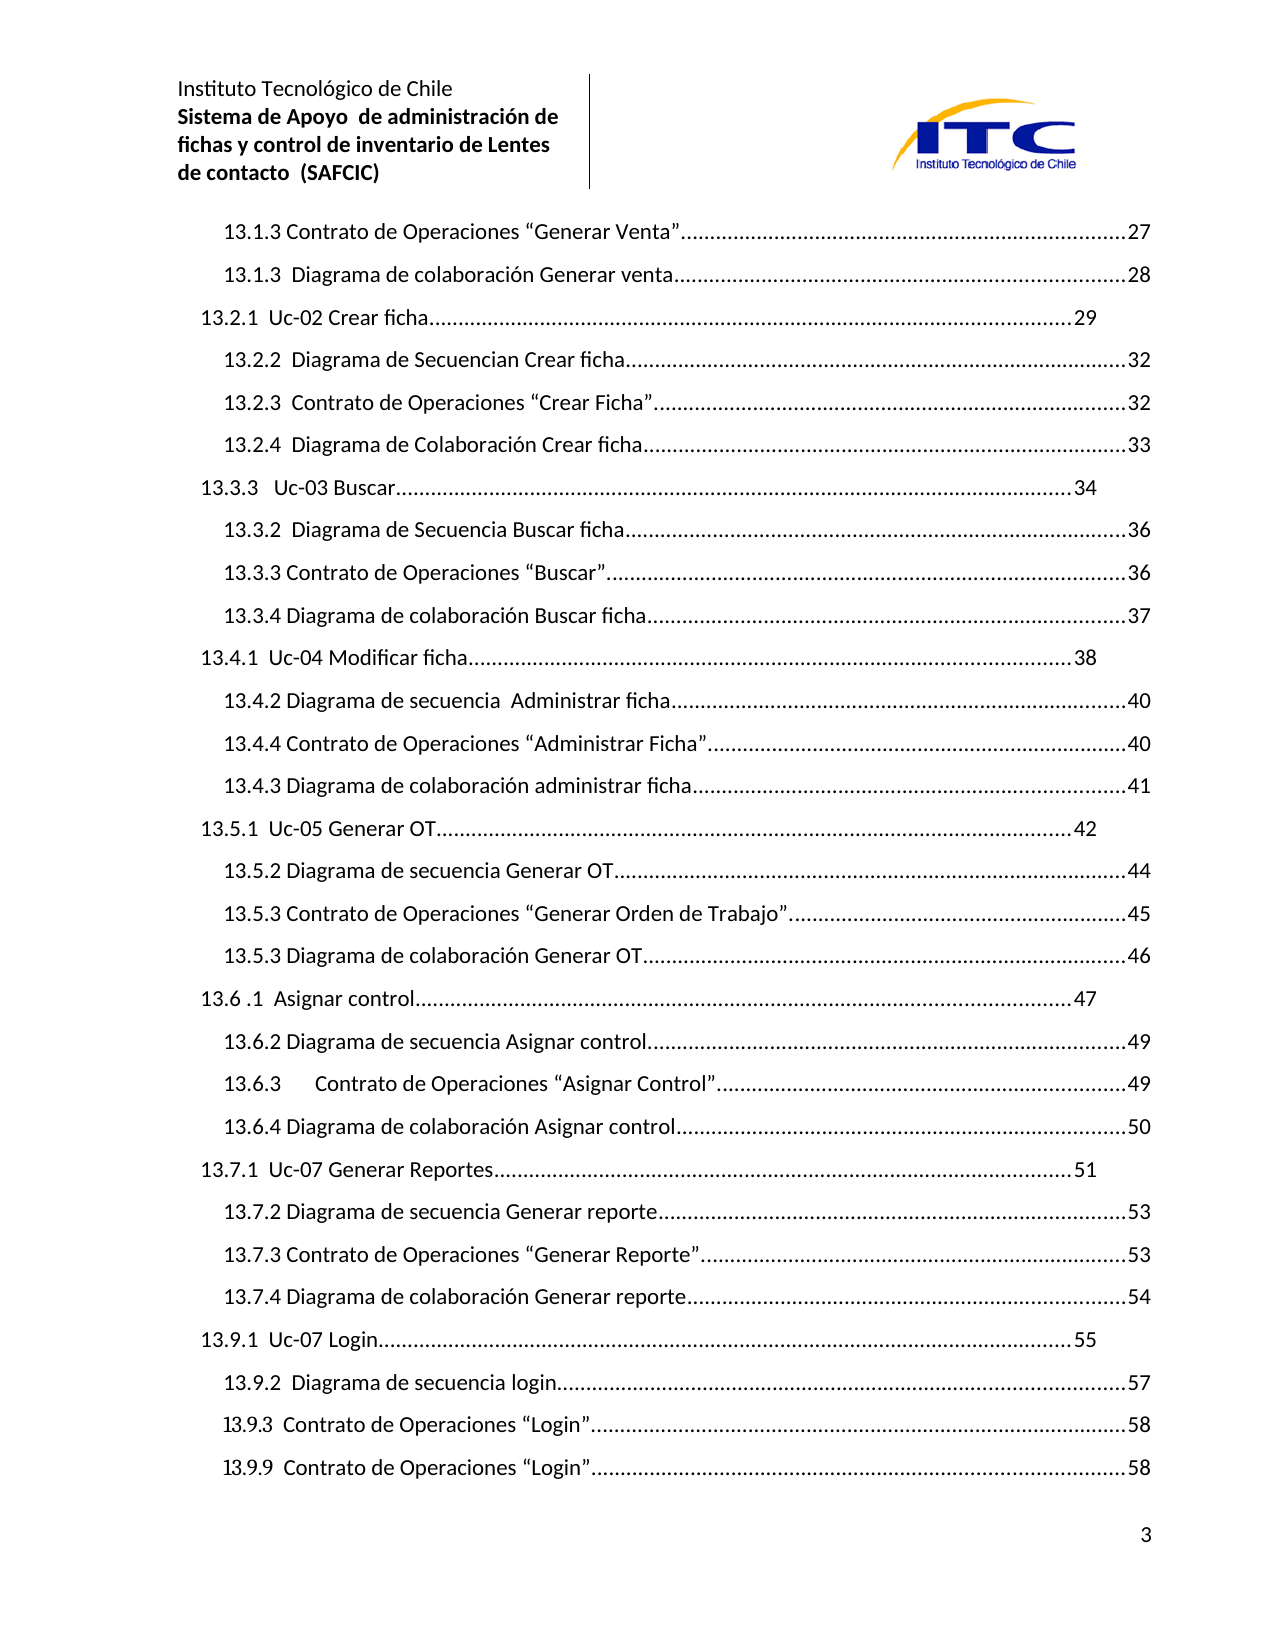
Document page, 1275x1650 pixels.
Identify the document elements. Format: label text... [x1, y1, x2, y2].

text 13.5.3 Contrato de Operaciones “Generar Orden de Trabajo”. 45 [223, 899, 1152, 927]
text 13.4.2 Diagrama de secuencia Administrar ficha 40 [223, 686, 1152, 714]
text 13.6.4 Diagrama de colaboración Asignar control 50 [223, 1112, 1152, 1140]
text 13.4.3 Diagrama de colaboración administrar ficha 41 [223, 771, 1152, 799]
text 13.4.1 Uc-04 Modificar ficha 38 [200, 643, 1152, 671]
text 13.3.3 Contrato de Operaciones “Buscar”. 36 [223, 558, 1152, 586]
text 13.2.1 Uc-02 Crear ficha 29 [200, 303, 1152, 331]
text 13.7.2 Diagrama de secuencia Generar reporte 53 [223, 1197, 1152, 1225]
text 13.3.2 Diagrama de Secuencia Buscar ficha 36 [223, 516, 1152, 544]
text 13.2.4 Diagrama de Colaboración Crear ficha 33 [223, 430, 1152, 458]
text 13.6.3 Contrato de Operaciones “Asignar Control”. 49 [223, 1069, 1152, 1097]
text 13.5.3 Diagrama de colaboración Generar OT 46 [223, 942, 1152, 970]
text 13.9.2 Diagrama de secuencia login 57 [223, 1368, 1152, 1396]
text 13.2.2 Diagrama de Secuencian Crear ficha 32 [223, 345, 1152, 373]
text 13.1.3 Contrato de Operaciones “Generar Venta”. 27 [223, 217, 1152, 245]
text 13.9.9 Contrato de Operaciones “Login”. 58 [223, 1453, 1152, 1481]
text 13.7.1 Uc-07 Generar Reportes 51 [200, 1155, 1152, 1183]
text 13.7.4 Diagrama de colaboración Generar reporte 54 [223, 1282, 1152, 1311]
text 13.6 .1 Asignar control 47 [200, 984, 1152, 1012]
text 13.1.3 Diagrama de colaboración Generar venta 28 [223, 260, 1152, 288]
text 13.5.1 Uc-05 Generar OT 42 [200, 814, 1152, 842]
picture [868, 73, 1106, 187]
text 13.7.3 Contrato de Operaciones “Generar Reporte”. 53 [223, 1240, 1152, 1268]
text 13.5.2 Diagrama de secuencia Generar OT 44 [223, 856, 1152, 884]
text 13.4.4 Contrato de Operaciones “Administrar Ficha”. 40 [223, 729, 1152, 757]
text 13.3.3 Uc-03 Buscar 34 [200, 473, 1152, 501]
text 13.9.1 Uc-07 Login 55 [200, 1325, 1152, 1353]
text 13.2.3 Contrato de Operaciones “Crear Ficha”. 32 [223, 388, 1152, 416]
text 13.6.2 Diagrama de secuencia Asignar control. 49 [223, 1027, 1152, 1055]
text 13.3.4 Diagrama de colaboración Buscar ficha 37 [223, 601, 1152, 629]
text 13.9.3 Contrato de Operaciones “Login”. 58 [223, 1410, 1152, 1438]
